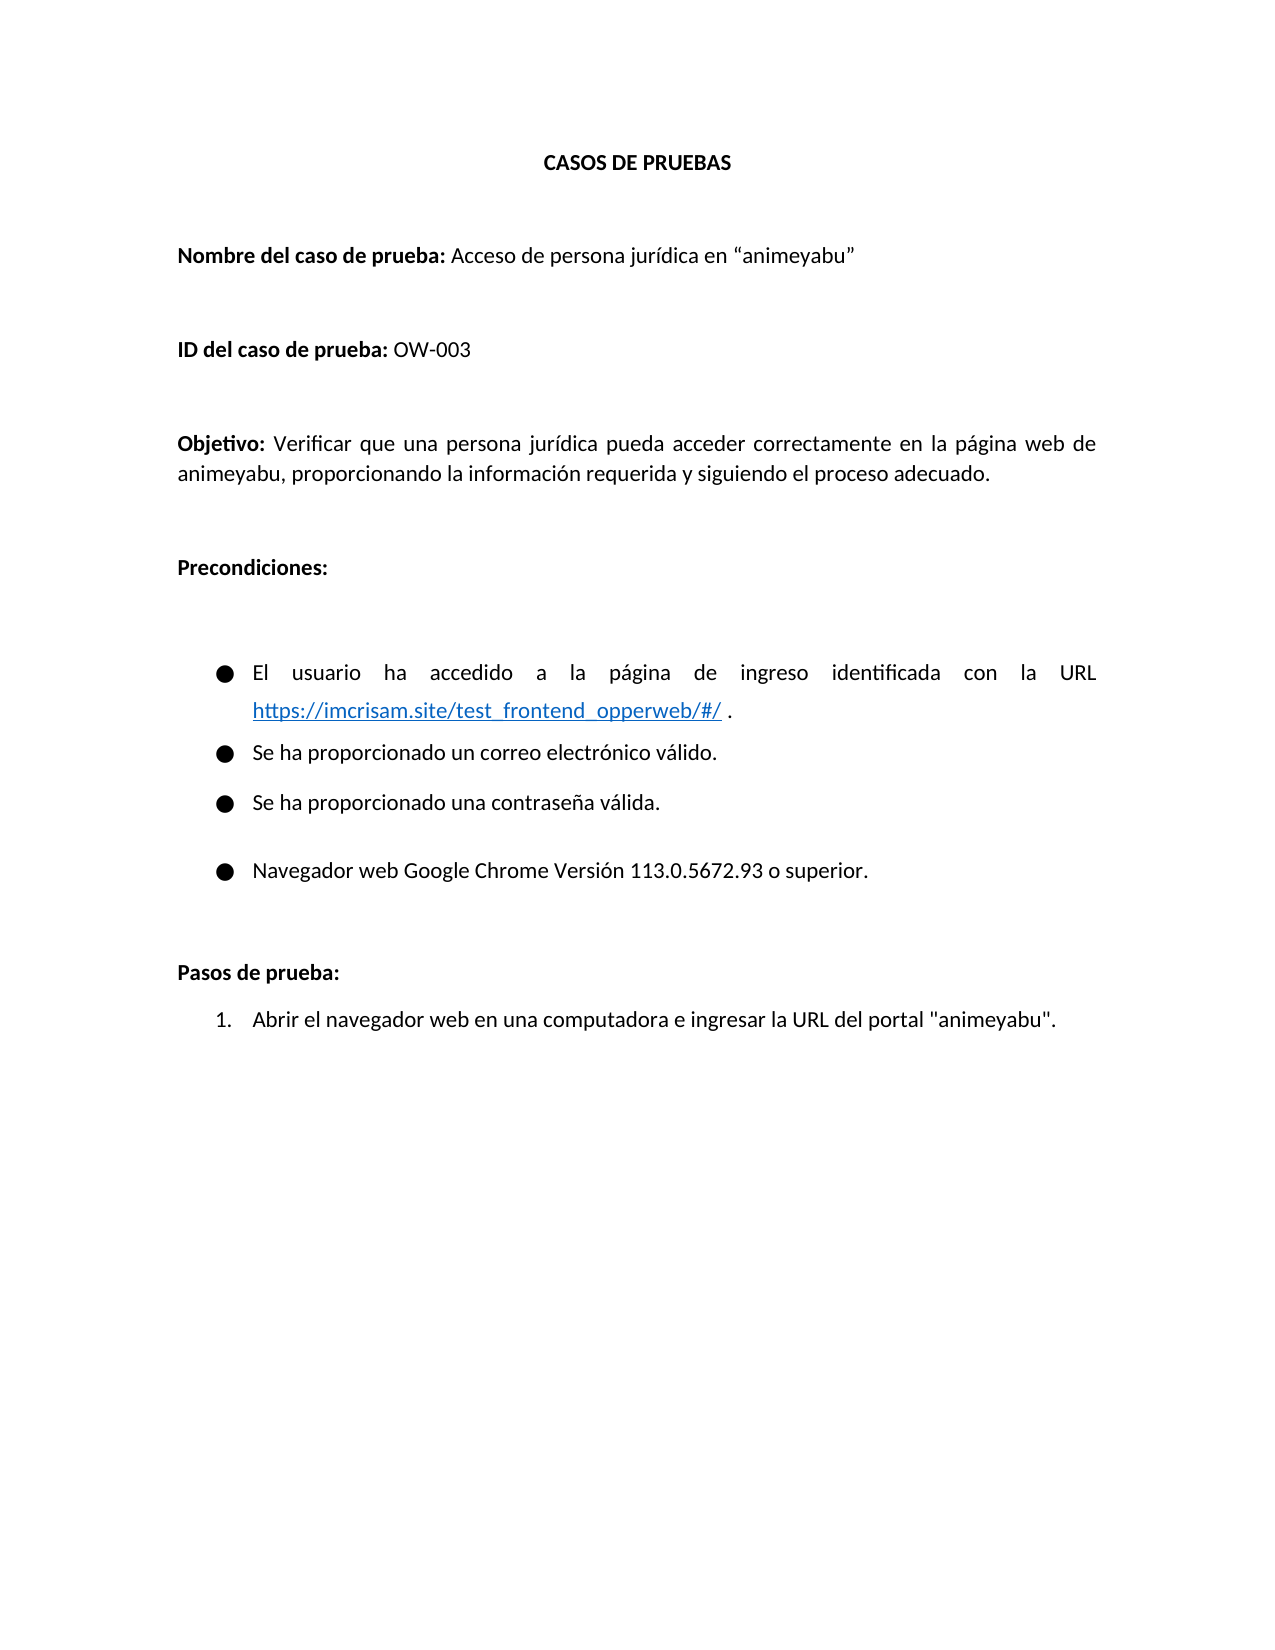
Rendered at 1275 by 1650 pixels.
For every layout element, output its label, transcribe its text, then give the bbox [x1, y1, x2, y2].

list Navegador web Google Chrome Versión 113.0.5672.93 o superior. [215, 844, 1098, 891]
text ID del caso de prueba: OW-003 [177, 335, 1098, 363]
text Precondiciones: [177, 553, 1098, 581]
list El usuario ha accedido a la página de ingreso identificada con la URL https://imcrisam.site/test_frontend_opperweb/#/ . [215, 647, 1098, 724]
text Nombre del caso de prueba: Acceso de persona jurídica en “animeyabu” [177, 241, 1098, 269]
text Objetivo: Verificar que una persona jurídica pueda acceder correctamente en la página web de animeyabu, proporcionando la información requerida y siguiendo el proceso adecuado. [177, 429, 1098, 487]
list Se ha proporcionado un correo electrónico válido. [215, 726, 1098, 773]
list Abrir el navegador web en una computadora e ingresar la URL del portal "animeyabu". [215, 1005, 1098, 1033]
text CASOS DE PRUEBAS [177, 148, 1098, 176]
list Se ha proporcionado una contraseña válida. [215, 777, 1098, 824]
text Pasos de prueba: [177, 958, 1098, 986]
